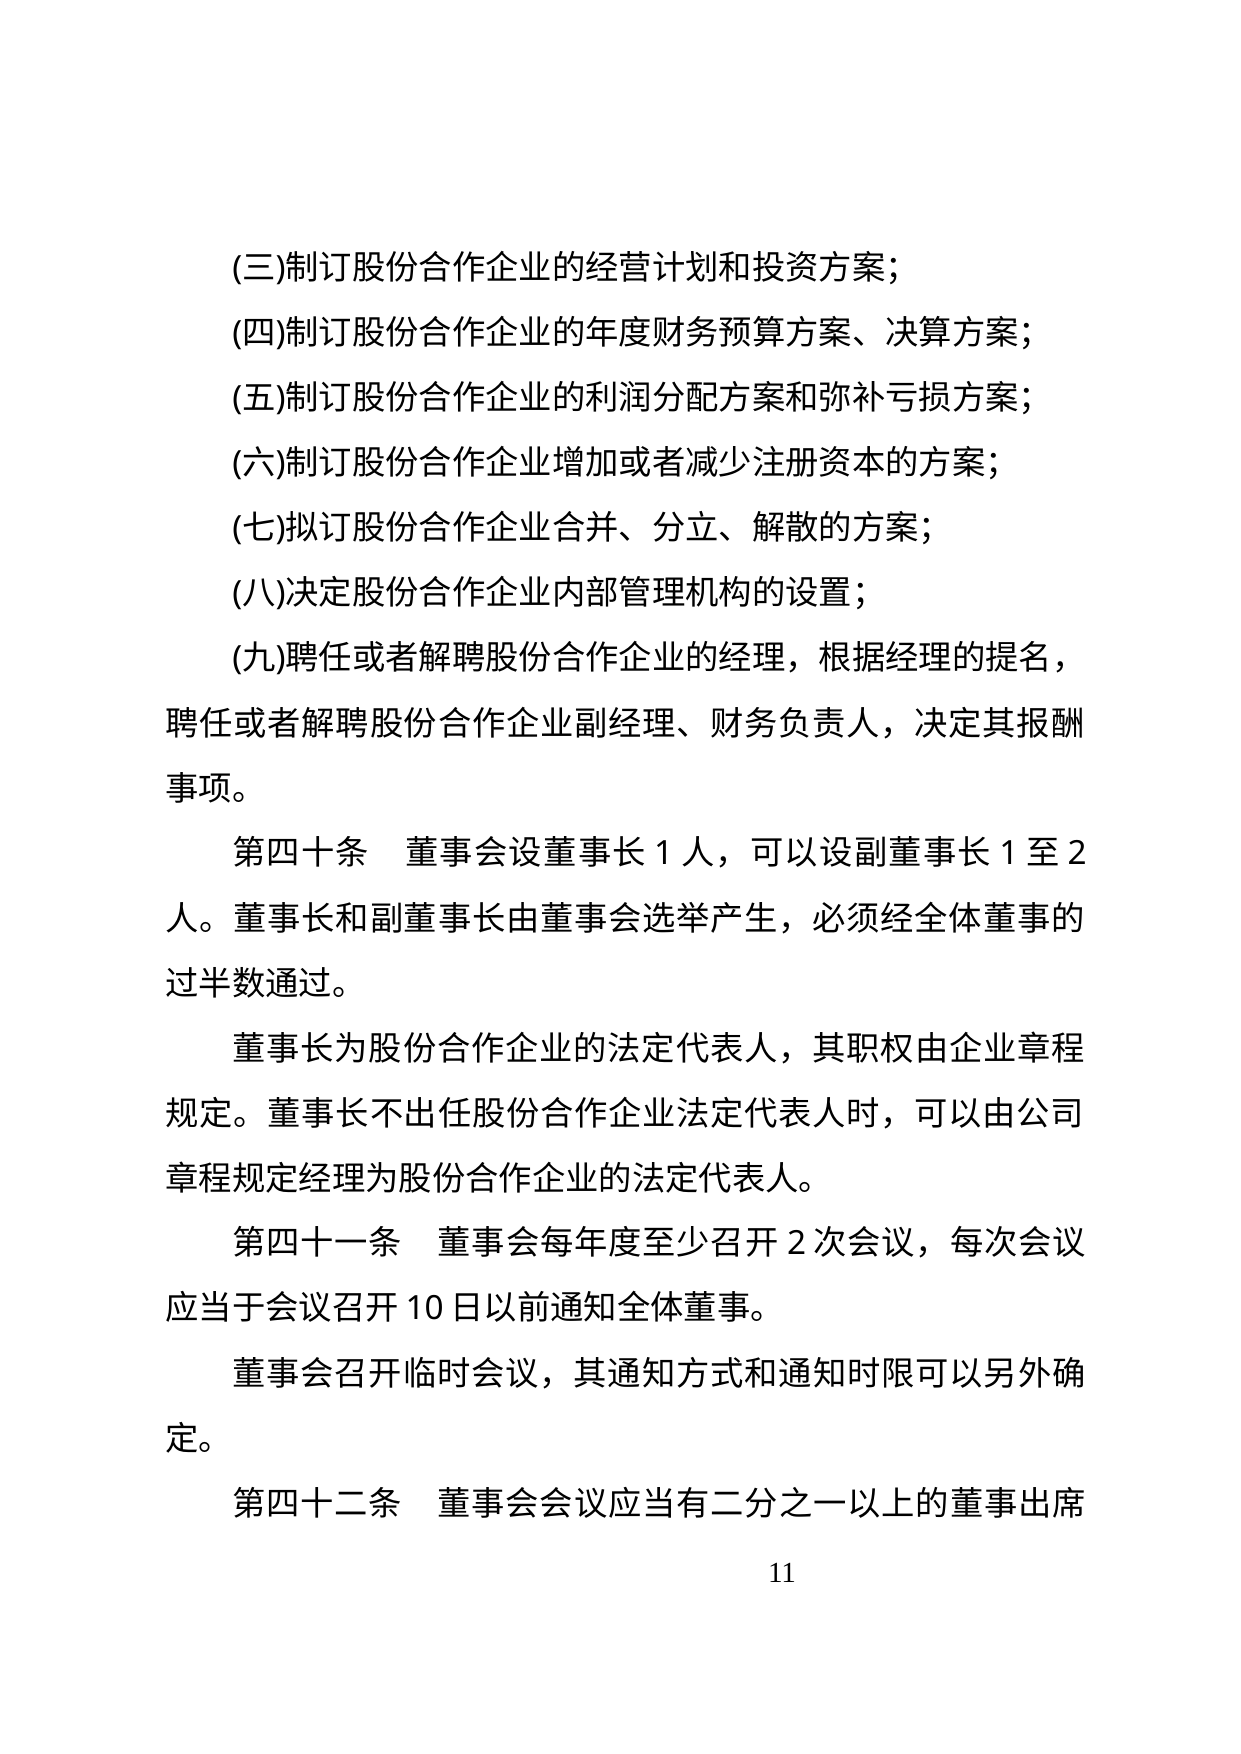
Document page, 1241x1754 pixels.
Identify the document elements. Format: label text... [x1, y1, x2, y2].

text (八)决定股份合作企业内部管理机构的设置； [165, 558, 1087, 623]
text (六)制订股份合作企业增加或者减少注册资本的方案； [165, 428, 1087, 493]
text 董事会召开临时会议，其通知方式和通知时限可以另外确定。 [165, 1338, 1087, 1468]
text 董事长为股份合作企业的法定代表人，其职权由企业章程规定。董事长不出任股份合作企业法定代表人时，可以由公司章程规定经理为股份合作企业的法定代表人。 [165, 1013, 1087, 1208]
text (三)制订股份合作企业的经营计划和投资方案； [165, 233, 1087, 298]
text (七)拟订股份合作企业合并、分立、解散的方案； [165, 493, 1087, 558]
text (五)制订股份合作企业的利润分配方案和弥补亏损方案； [165, 363, 1087, 428]
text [165, 1468, 1087, 1533]
text 第四十条 董事会设董事长1人，可以设副董事长1至2人。董事长和副董事长由董事会选举产生，必须经全体董事的过半数通过。 [165, 818, 1087, 1013]
text (九)聘任或者解聘股份合作企业的经理，根据经理的提名，聘任或者解聘股份合作企业副经理、财务负责人，决定其报酬事项。 [165, 623, 1087, 818]
text 第四十一条 董事会每年度至少召开2次会议，每次会议应当于会议召开10日以前通知全体董事。 [165, 1208, 1087, 1338]
text (四)制订股份合作企业的年度财务预算方案、决算方案； [165, 298, 1087, 363]
